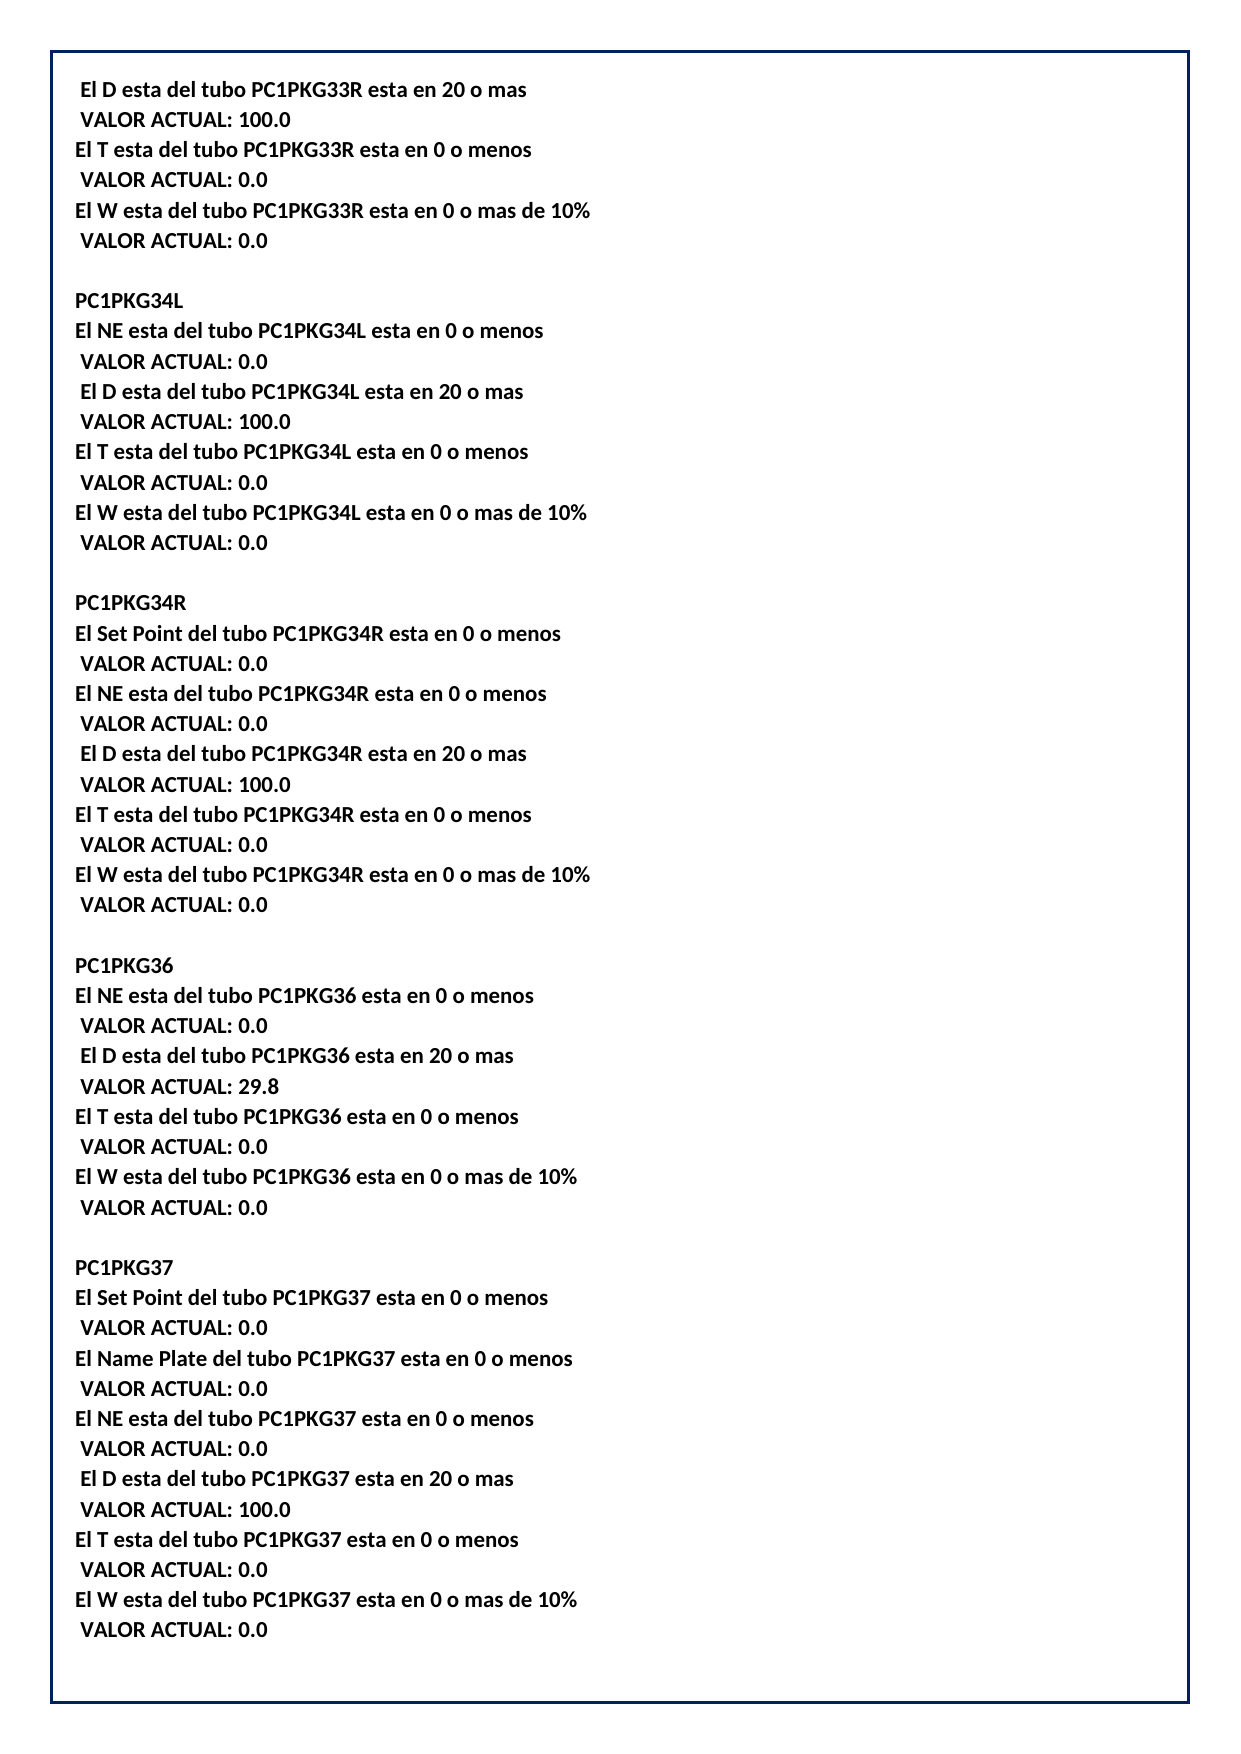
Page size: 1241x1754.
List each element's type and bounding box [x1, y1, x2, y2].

text [75, 75, 1165, 1674]
